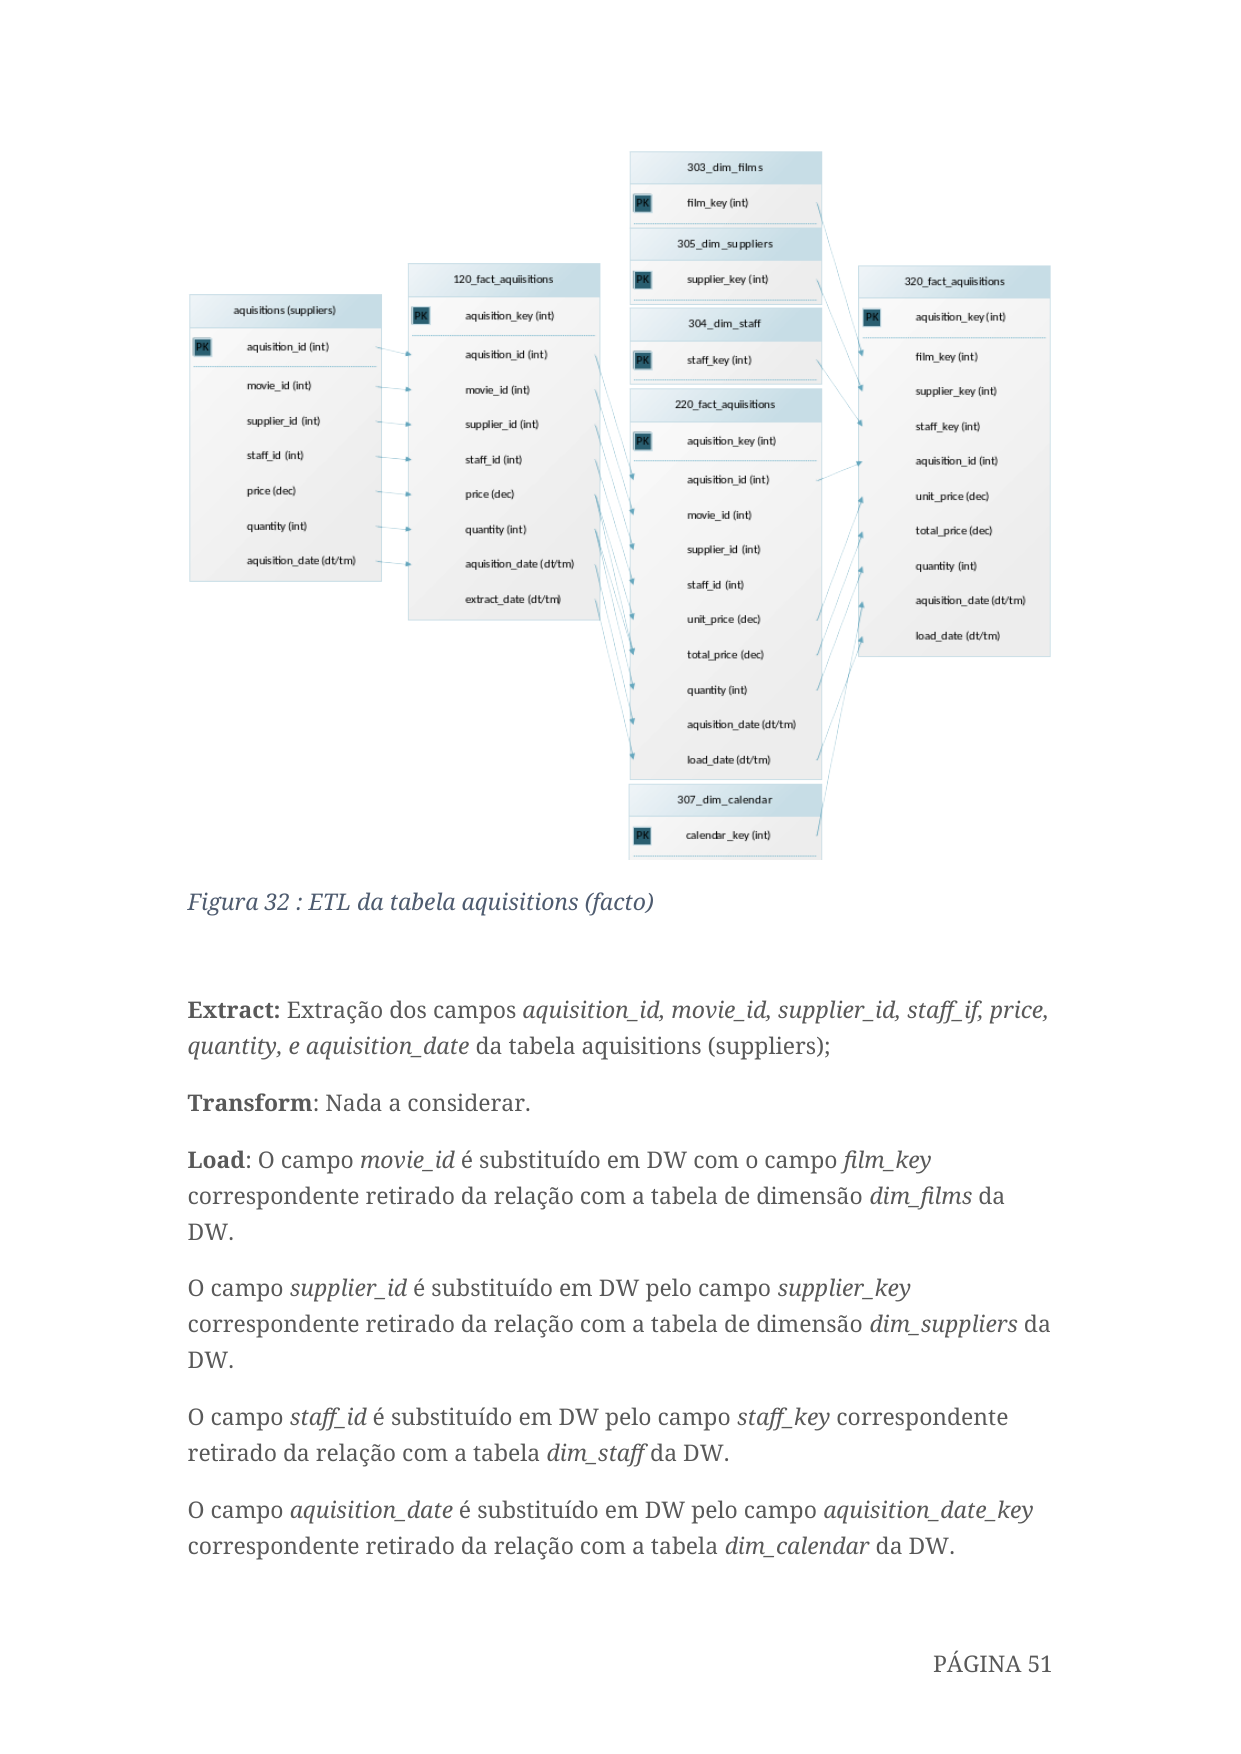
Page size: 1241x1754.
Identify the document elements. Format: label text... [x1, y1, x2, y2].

text Load: O campo movie_id é substituído em DW com o campo film_key correspondente retirado da relação com a tabela de dimensão dim_films da DW. [187, 1144, 1053, 1247]
text O campo staff_id é substituído em DW pelo campo staff_key correspondente retirado da relação com a tabela dim_staff da DW. [187, 1401, 1053, 1468]
text O campo supplier_id é substituído em DW pelo campo supplier_key correspondente retirado da relação com a tabela de dimensão dim_suppliers da DW. [187, 1272, 1053, 1376]
text Extract: Extração dos campos aquisition_id, movie_id, supplier_id, staff_if, price, quantity, e aquisition_date da tabela aquisitions (suppliers); [187, 994, 1053, 1061]
text O campo aquisition_date é substituído em DW pelo campo aquisition_date_key correspondente retirado da relação com a tabela dim_calendar da DW. [187, 1494, 1053, 1561]
text Figura 32 : ETL da tabela aquisitions (facto) [187, 885, 1053, 917]
text Transform: Nada a considerar. [187, 1087, 1053, 1118]
